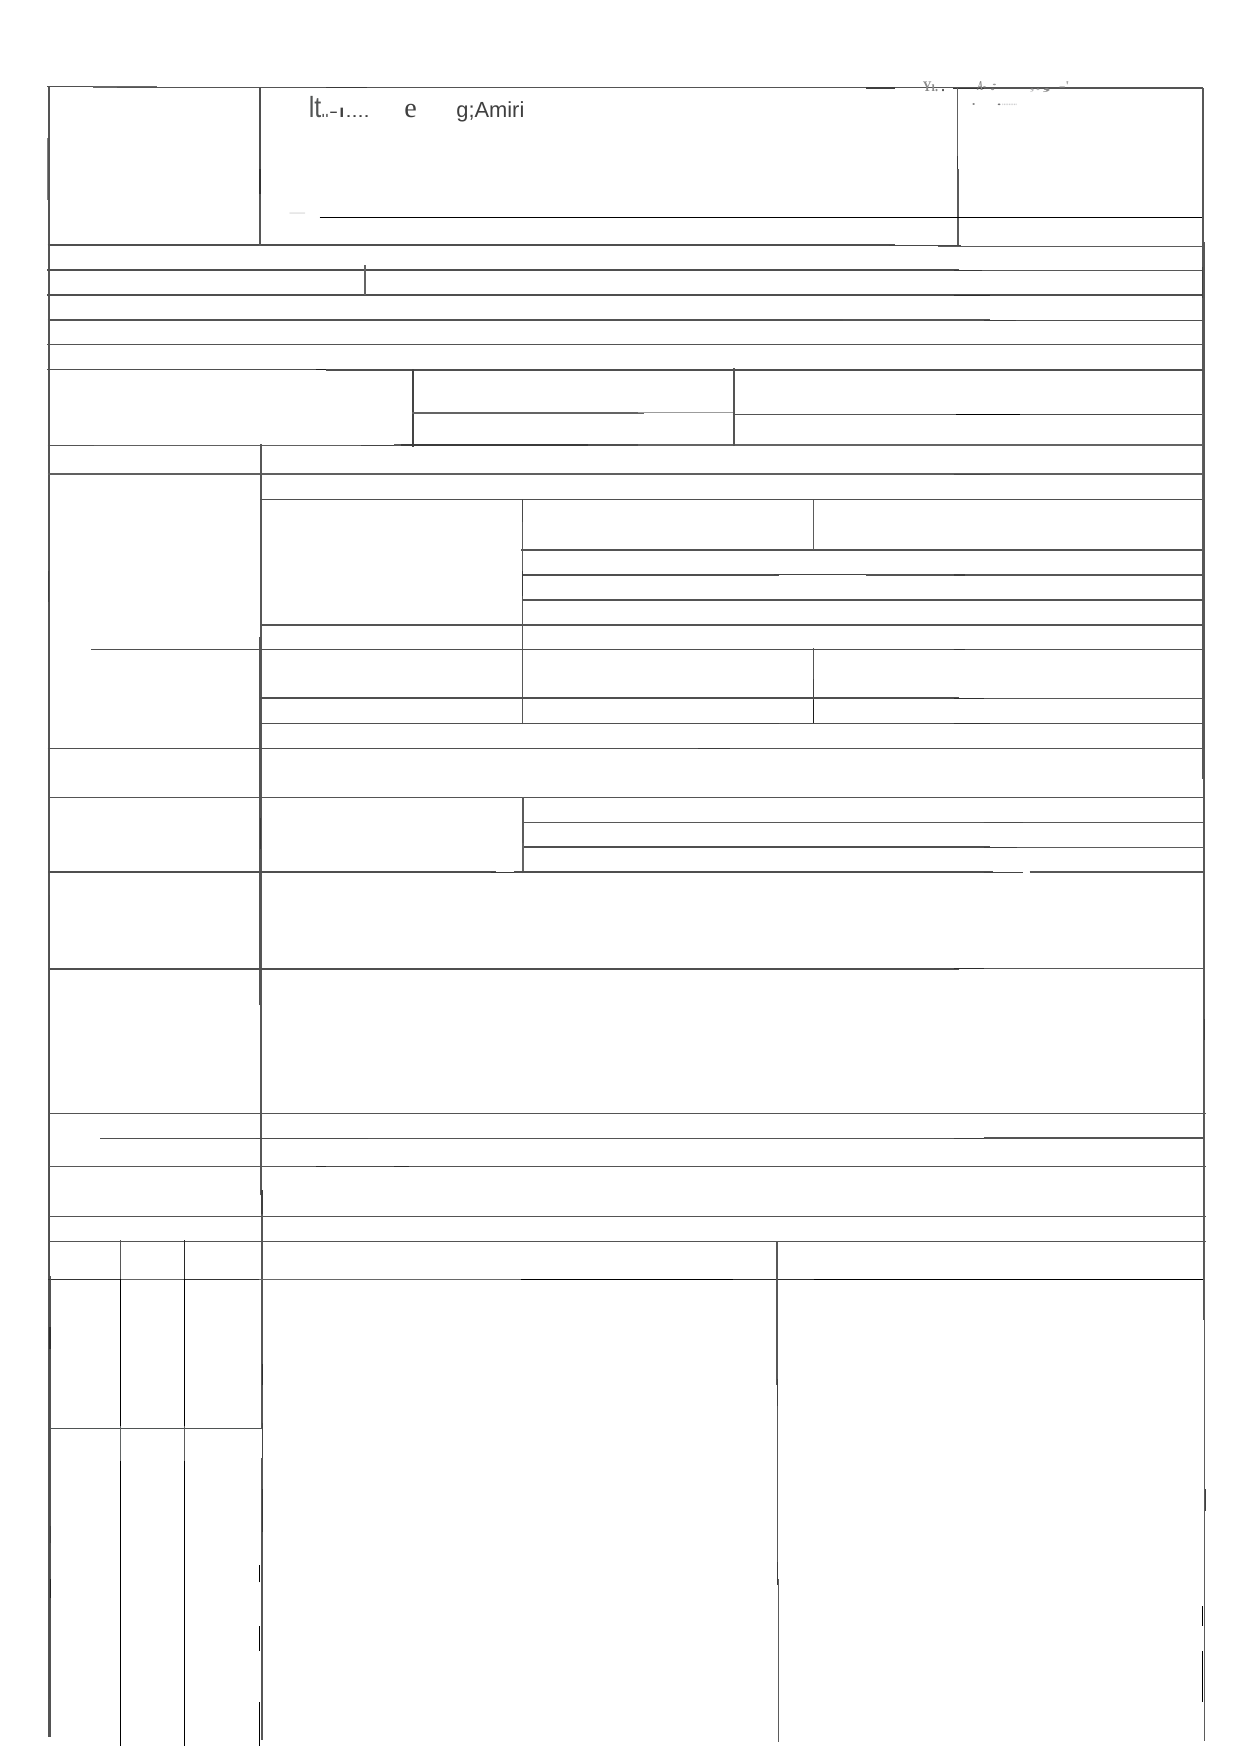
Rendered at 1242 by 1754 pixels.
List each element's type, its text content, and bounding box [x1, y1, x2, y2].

text A- : ,., -' [977, 73, 1219, 93]
text - [287, 204, 1219, 219]
text lt..-ı.... e g;Amiri . [308, 94, 977, 123]
text Yı. . [37, 73, 944, 94]
text .......... [996, 93, 1219, 109]
